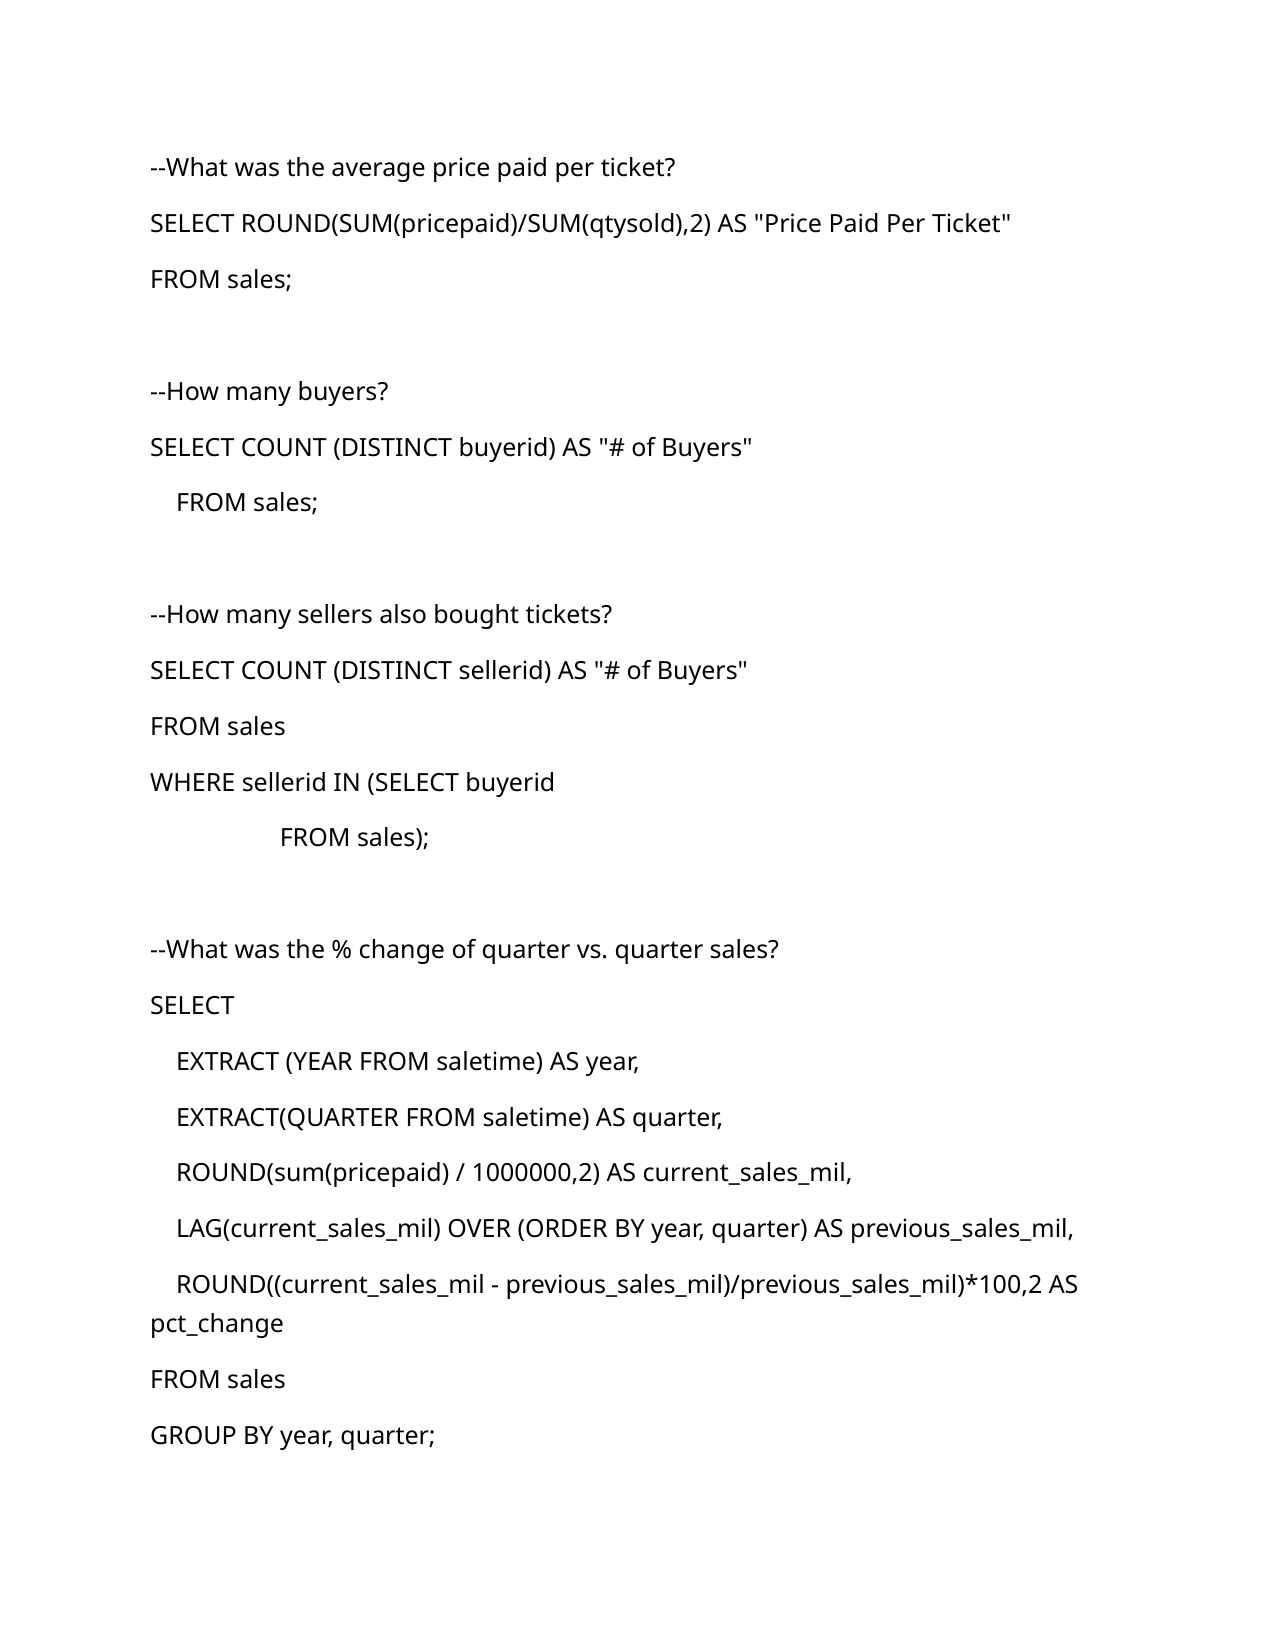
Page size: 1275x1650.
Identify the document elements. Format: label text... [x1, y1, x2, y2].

text WHERE sellerid IN (SELECT buyerid [150, 764, 1125, 798]
text --How many sellers also bought tickets? [150, 597, 1125, 631]
text SELECT ROUND(SUM(pricepaid)/SUM(qtysold),2) AS "Price Paid Per Ticket" [150, 206, 1125, 240]
text EXTRACT (YEAR FROM saletime) AS year, [150, 1043, 1125, 1077]
text FROM sales; [150, 262, 1125, 296]
text FROM sales; [150, 485, 1125, 519]
text LAG(current_sales_mil) OVER (ORDER BY year, quarter) AS previous_sales_mil, [150, 1211, 1125, 1245]
text SELECT COUNT (DISTINCT buyerid) AS "# of Buyers" [150, 429, 1125, 463]
text FROM sales [150, 1362, 1125, 1396]
text ROUND(sum(pricepaid) / 1000000,2) AS current_sales_mil, [150, 1155, 1125, 1189]
text FROM sales [150, 708, 1125, 742]
text --What was the average price paid per ticket? [150, 150, 1125, 184]
text FROM sales); [150, 820, 1125, 854]
text --How many buyers? [150, 373, 1125, 407]
text ROUND((current_sales_mil - previous_sales_mil)/previous_sales_mil)*100,2 AS pct_change [150, 1267, 1125, 1340]
text GROUP BY year, quarter; [150, 1417, 1125, 1452]
text EXTRACT(QUARTER FROM saletime) AS quarter, [150, 1099, 1125, 1133]
text SELECT COUNT (DISTINCT sellerid) AS "# of Buyers" [150, 652, 1125, 687]
text --What was the % change of quarter vs. quarter sales? [150, 932, 1125, 966]
text SELECT [150, 987, 1125, 1022]
